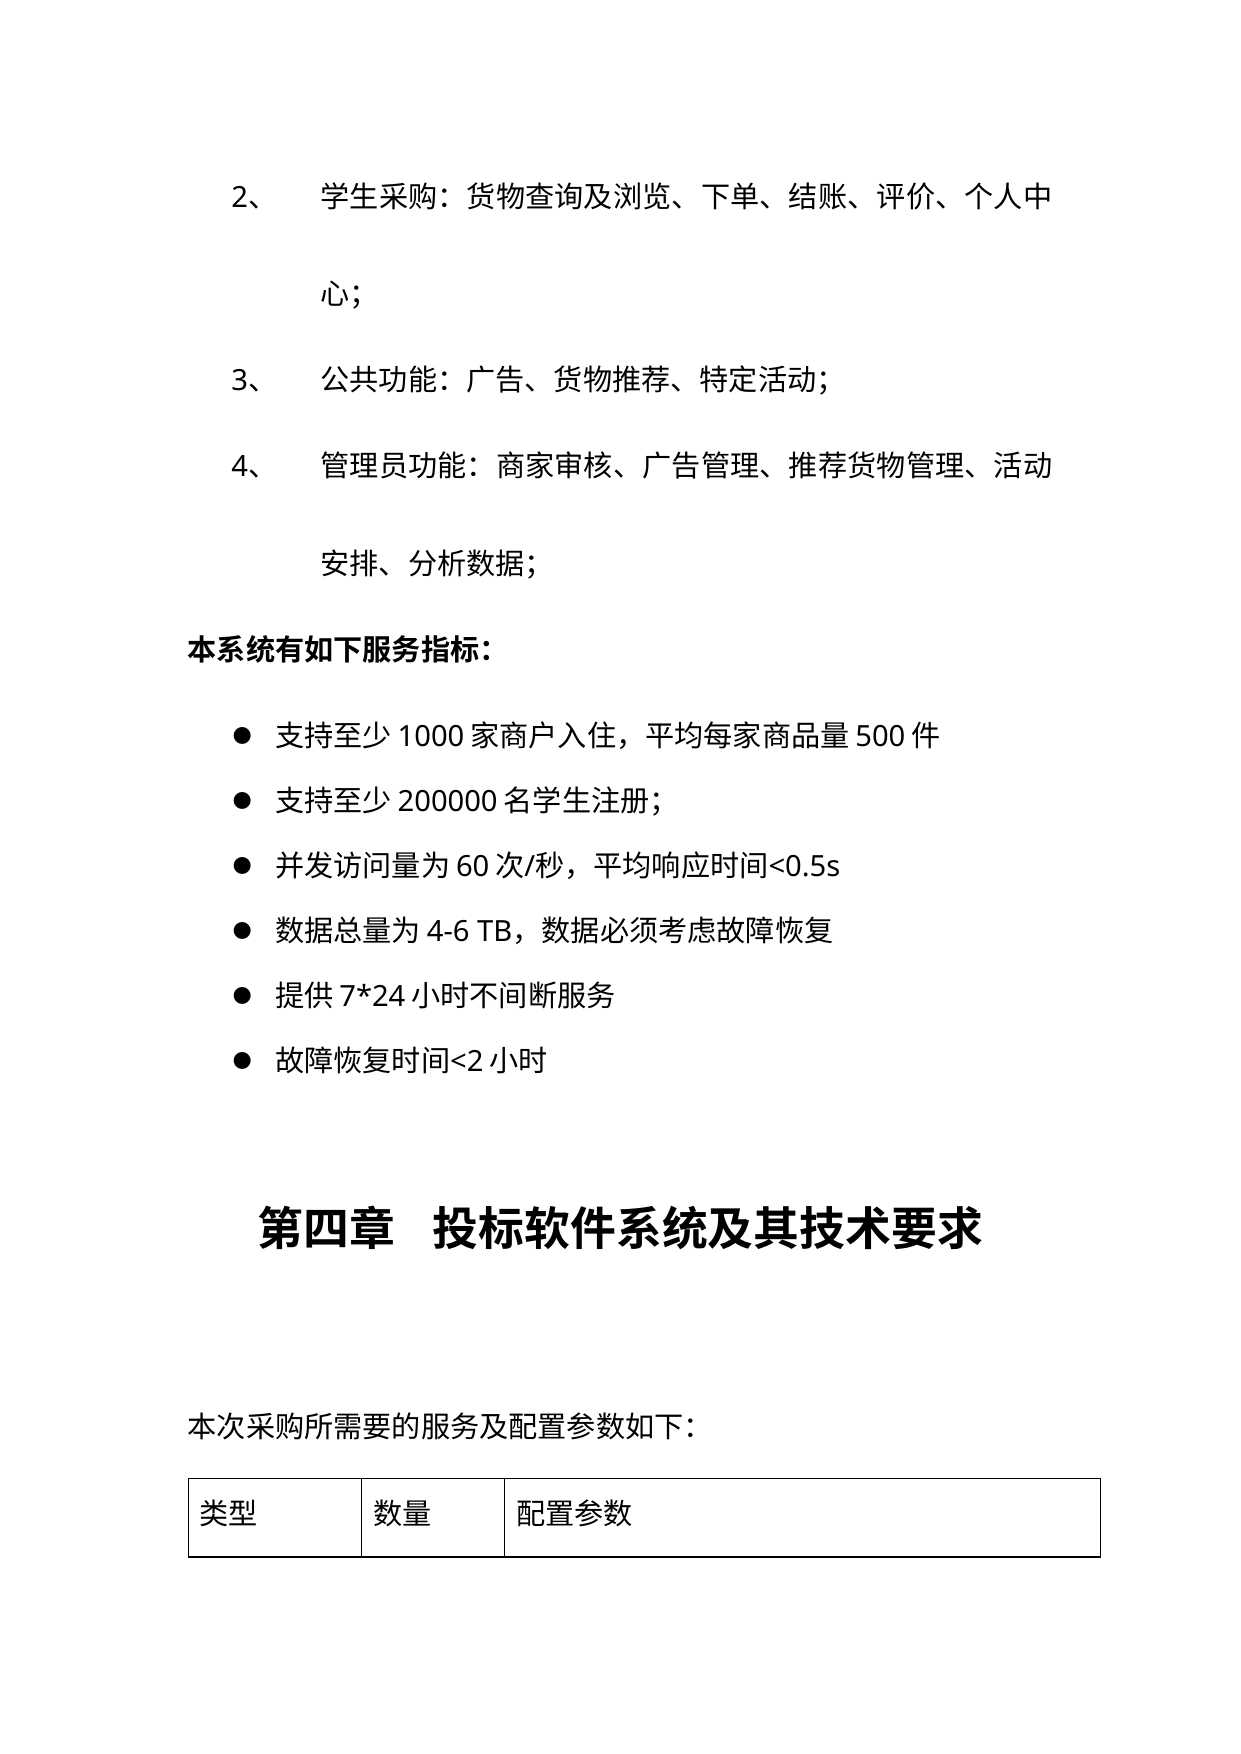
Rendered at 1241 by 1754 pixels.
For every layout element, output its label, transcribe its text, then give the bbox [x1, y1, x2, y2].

text 本系统有如下服务指标： [187, 615, 1053, 680]
table_header 配置参数 [505, 1479, 1100, 1556]
list 支持至少1000家商户入住，平均每家商品量500件 [231, 702, 1053, 767]
list 投标软件系统及其技术要求 [187, 1176, 1053, 1274]
table_header 类型 [189, 1479, 361, 1556]
list 并发访问量为60次/秒，平均响应时间<0.5s [231, 832, 1053, 897]
list 学生采购：货物查询及浏览、下单、结账、评价、个人中心； [231, 162, 1053, 324]
table_header 数量 [362, 1479, 504, 1556]
text 本次采购所需要的服务及配置参数如下： [187, 1392, 1053, 1457]
list 管理员功能：商家审核、广告管理、推荐货物管理、活动安排、分析数据； [231, 432, 1053, 594]
list 提供7*24小时不间断服务 [231, 962, 1053, 1027]
list 数据总量为4-6 TB，数据必须考虑故障恢复 [231, 897, 1053, 962]
list 公共功能：广告、货物推荐、特定活动； [231, 346, 1053, 411]
list 故障恢复时间<2小时 [231, 1027, 1053, 1092]
list 支持至少200000名学生注册； [231, 767, 1053, 832]
